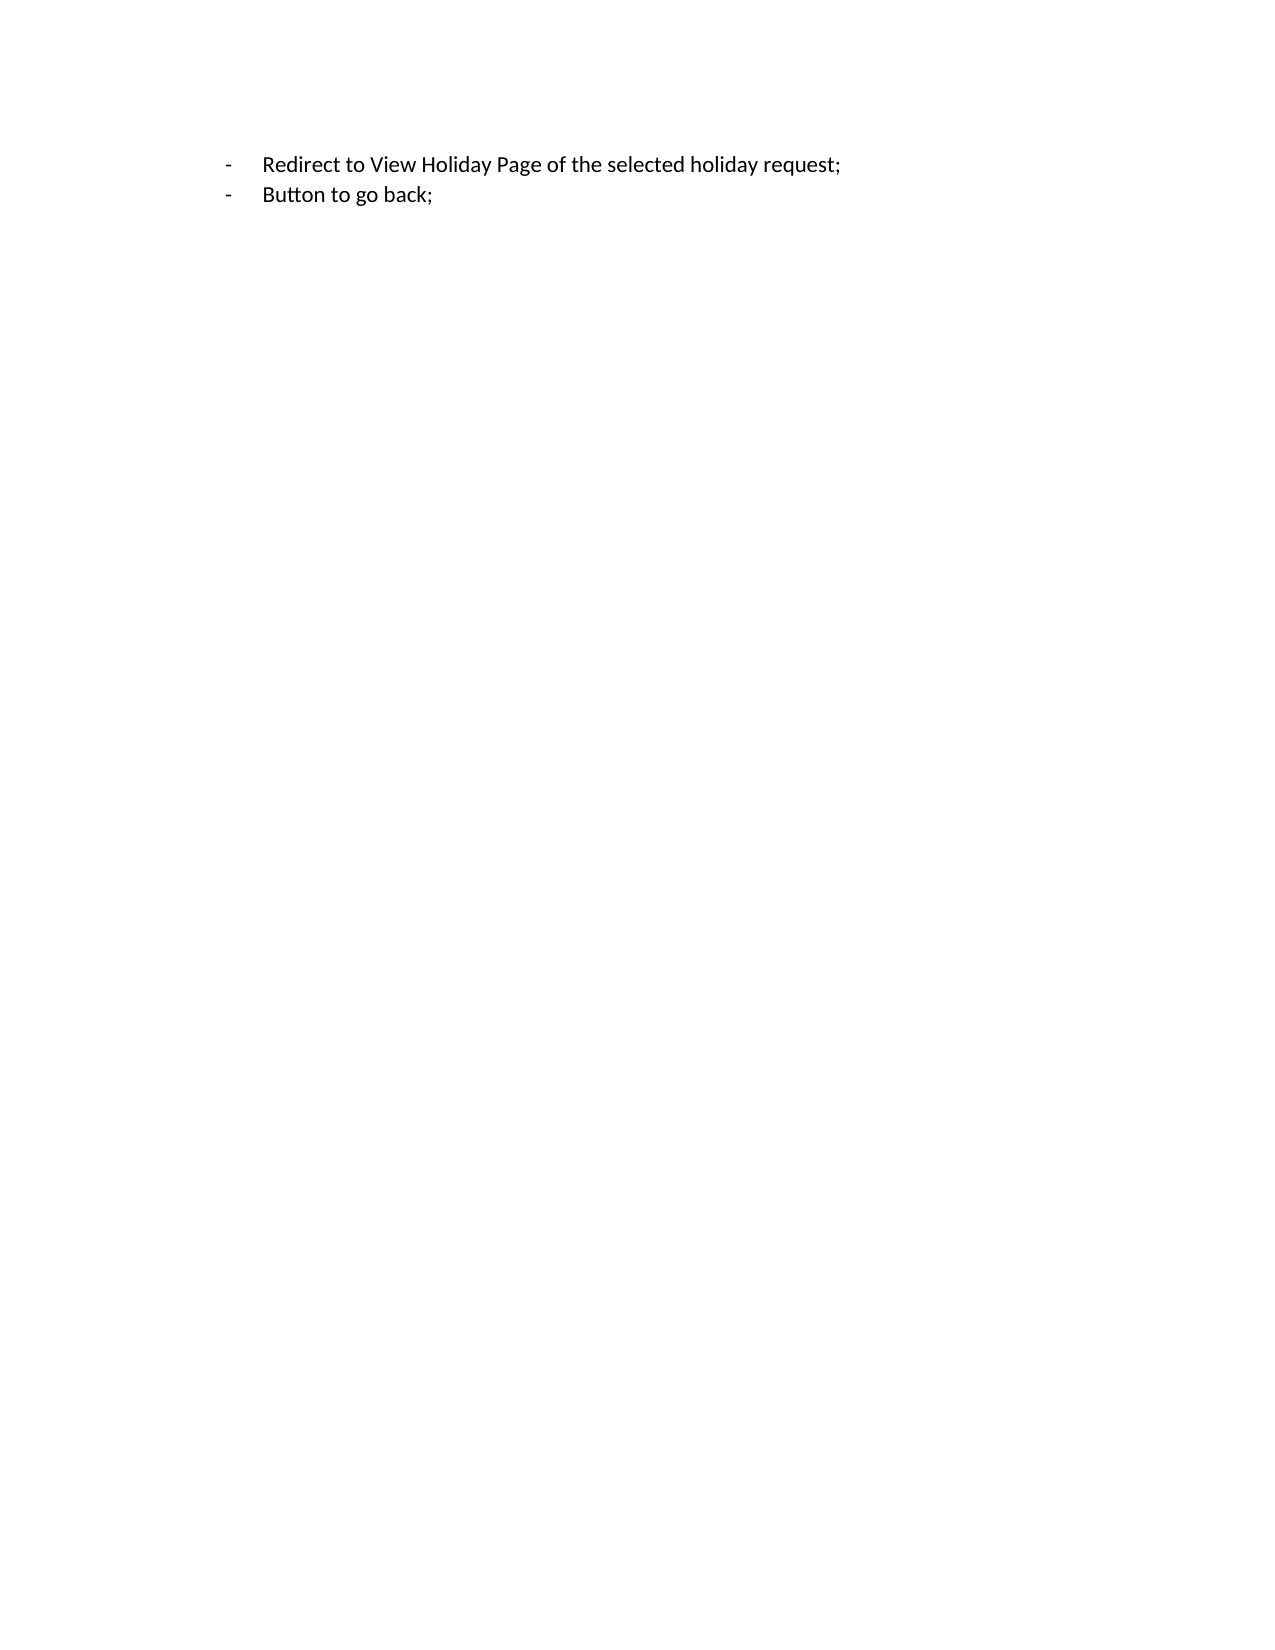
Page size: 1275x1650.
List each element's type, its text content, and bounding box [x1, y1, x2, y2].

list Redirect to View Holiday Page of the selected holiday request; [225, 150, 1125, 178]
list Button to go back; [225, 180, 1125, 208]
